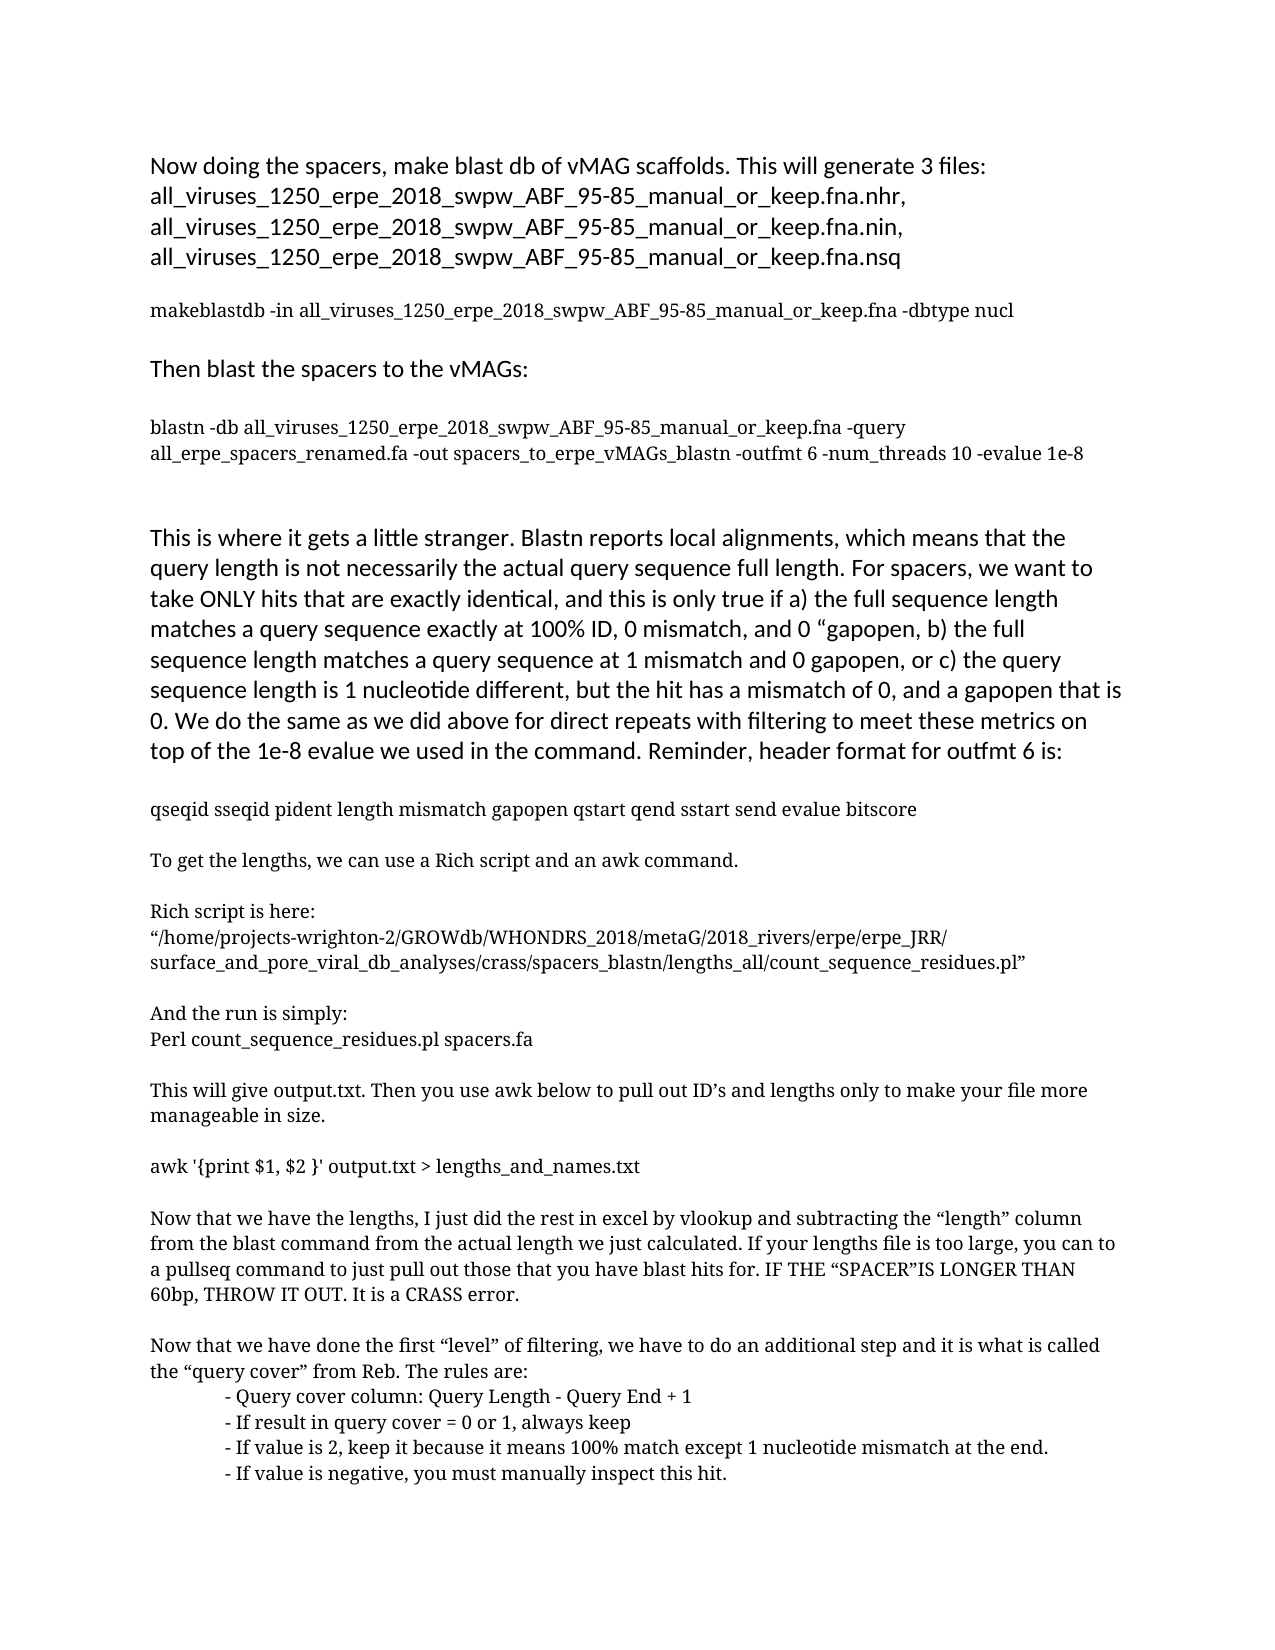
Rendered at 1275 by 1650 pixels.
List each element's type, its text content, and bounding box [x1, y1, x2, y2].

text makeblastdb -in all_viruses_1250_erpe_2018_swpw_ABF_95-85_manual_or_keep.fna -dbtype nucl [150, 298, 1125, 323]
text Perl count_sequence_residues.pl spacers.fa [150, 1026, 1125, 1052]
text blastn -db all_viruses_1250_erpe_2018_swpw_ABF_95-85_manual_or_keep.fna -query all_erpe_spacers_renamed.fa -out spacers_to_erpe_vMAGs_blastn -outfmt 6 -num_threads 10 -evalue 1e-8 [150, 415, 1125, 466]
text qseqid sseqid pident length mismatch gapopen qstart qend sstart send evalue bitscore [150, 796, 1125, 822]
text - If result in query cover = 0 or 1, always keep [150, 1409, 1125, 1434]
text Now doing the spacers, make blast db of vMAG scaffolds. This will generate 3 files: all_viruses_1250_erpe_2018_swpw_ABF_95-85_manual_or_keep.fna.nhr, all_viruses_1250_erpe_2018_swpw_ABF_95-85_manual_or_keep.fna.nin, all_viruses_1250_erpe_2018_swpw_ABF_95-85_manual_or_keep.fna.nsq [150, 150, 1125, 272]
text - If value is 2, keep it because it means 100% match except 1 nucleotide mismatch at the end. [150, 1434, 1125, 1460]
text Now that we have done the first “level” of filtering, we have to do an additional step and it is what is called the “query cover” from Reb. The rules are: [150, 1332, 1125, 1383]
text Rich script is here: [150, 898, 1125, 924]
text Then blast the spacers to the vMAGs: [150, 354, 1125, 384]
text And the run is simply: [150, 1001, 1125, 1026]
text awk '{print $1, $2 }' output.txt > lengths_and_names.txt [150, 1154, 1125, 1179]
text Now that we have the lengths, I just did the rest in excel by vlookup and subtracting the “length” column from the blast command from the actual length we just calculated. If your lengths file is too large, you can to a pullseq command to just pull out those that you have blast hits for. IF THE “SPACER”IS LONGER THAN 60bp, THROW IT OUT. It is a CRASS error. [150, 1205, 1125, 1307]
text To get the lengths, we can use a Rich script and an awk command. [150, 847, 1125, 873]
text “/home/projects-wrighton-2/GROWdb/WHONDRS_2018/metaG/2018_rivers/erpe/erpe_JRR/surface_and_pore_viral_db_analyses/crass/spacers_blastn/lengths_all/count_sequence_residues.pl” [150, 924, 1125, 975]
text - Query cover column: Query Length - Query End + 1 [150, 1383, 1125, 1409]
text - If value is negative, you must manually inspect this hit. [150, 1460, 1125, 1486]
text This is where it gets a little stranger. Blastn reports local alignments, which means that the query length is not necessarily the actual query sequence full length. For spacers, we want to take ONLY hits that are exactly identical, and this is only true if a) the full sequence length matches a query sequence exactly at 100% ID, 0 mismatch, and 0 “gapopen, b) the full sequence length matches a query sequence at 1 mismatch and 0 gapopen, or c) the query sequence length is 1 nucleotide different, but the hit has a mismatch of 0, and a gapopen that is 0. We do the same as we did above for direct repeats with filtering to meet these metrics on top of the 1e-8 evalue we used in the command. Reminder, header format for outfmt 6 is: [150, 522, 1125, 766]
text This will give output.txt. Then you use awk below to pull out ID’s and lengths only to make your file more manageable in size. [150, 1077, 1125, 1128]
